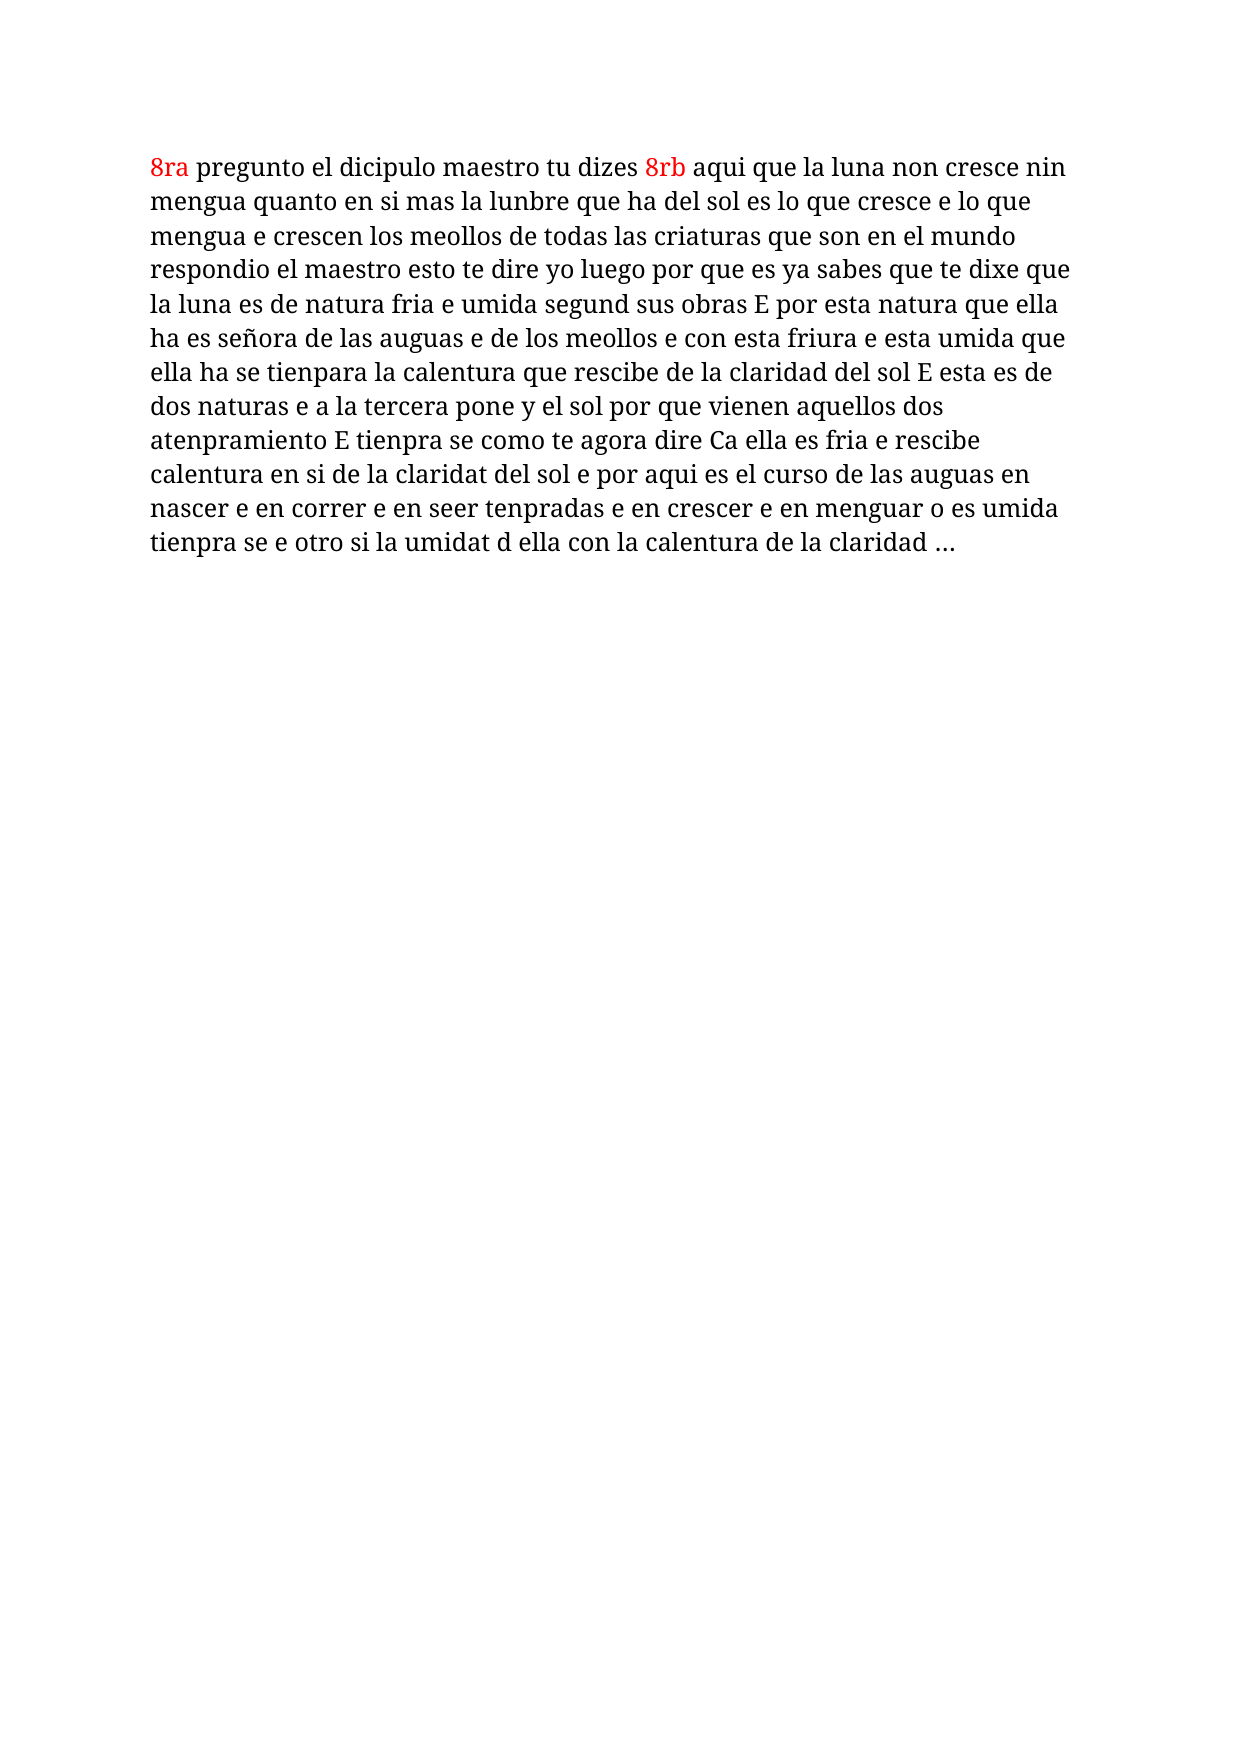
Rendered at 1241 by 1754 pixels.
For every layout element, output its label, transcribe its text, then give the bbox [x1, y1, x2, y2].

text 8ra pregunto el dicipulo maestro tu dizes 8rb aqui que la luna non cresce nin mengua quanto en si mas la lunbre que ha del sol es lo que cresce e lo que mengua e crescen los meollos de todas las criaturas que son en el mundo respondio el maestro esto te dire yo luego por que es ya sabes que te dixe que la luna es de natura fria e umida segund sus obras E por esta natura que ella ha es señora de las auguas e de los meollos e con esta friura e esta umida que ella ha se tienpara la calentura que rescibe de la claridad del sol E esta es de dos naturas e a la tercera pone y el sol por que vienen aquellos dos atenpramiento E tienpra se como te agora dire Ca ella es fria e rescibe calentura en si de la claridat del sol e por aqui es el curso de las auguas en nascer e en correr e en seer tenpradas e en crescer e en menguar o es umida tienpra se e otro si la umidat d ella con la calentura de la claridad … [150, 150, 1090, 559]
